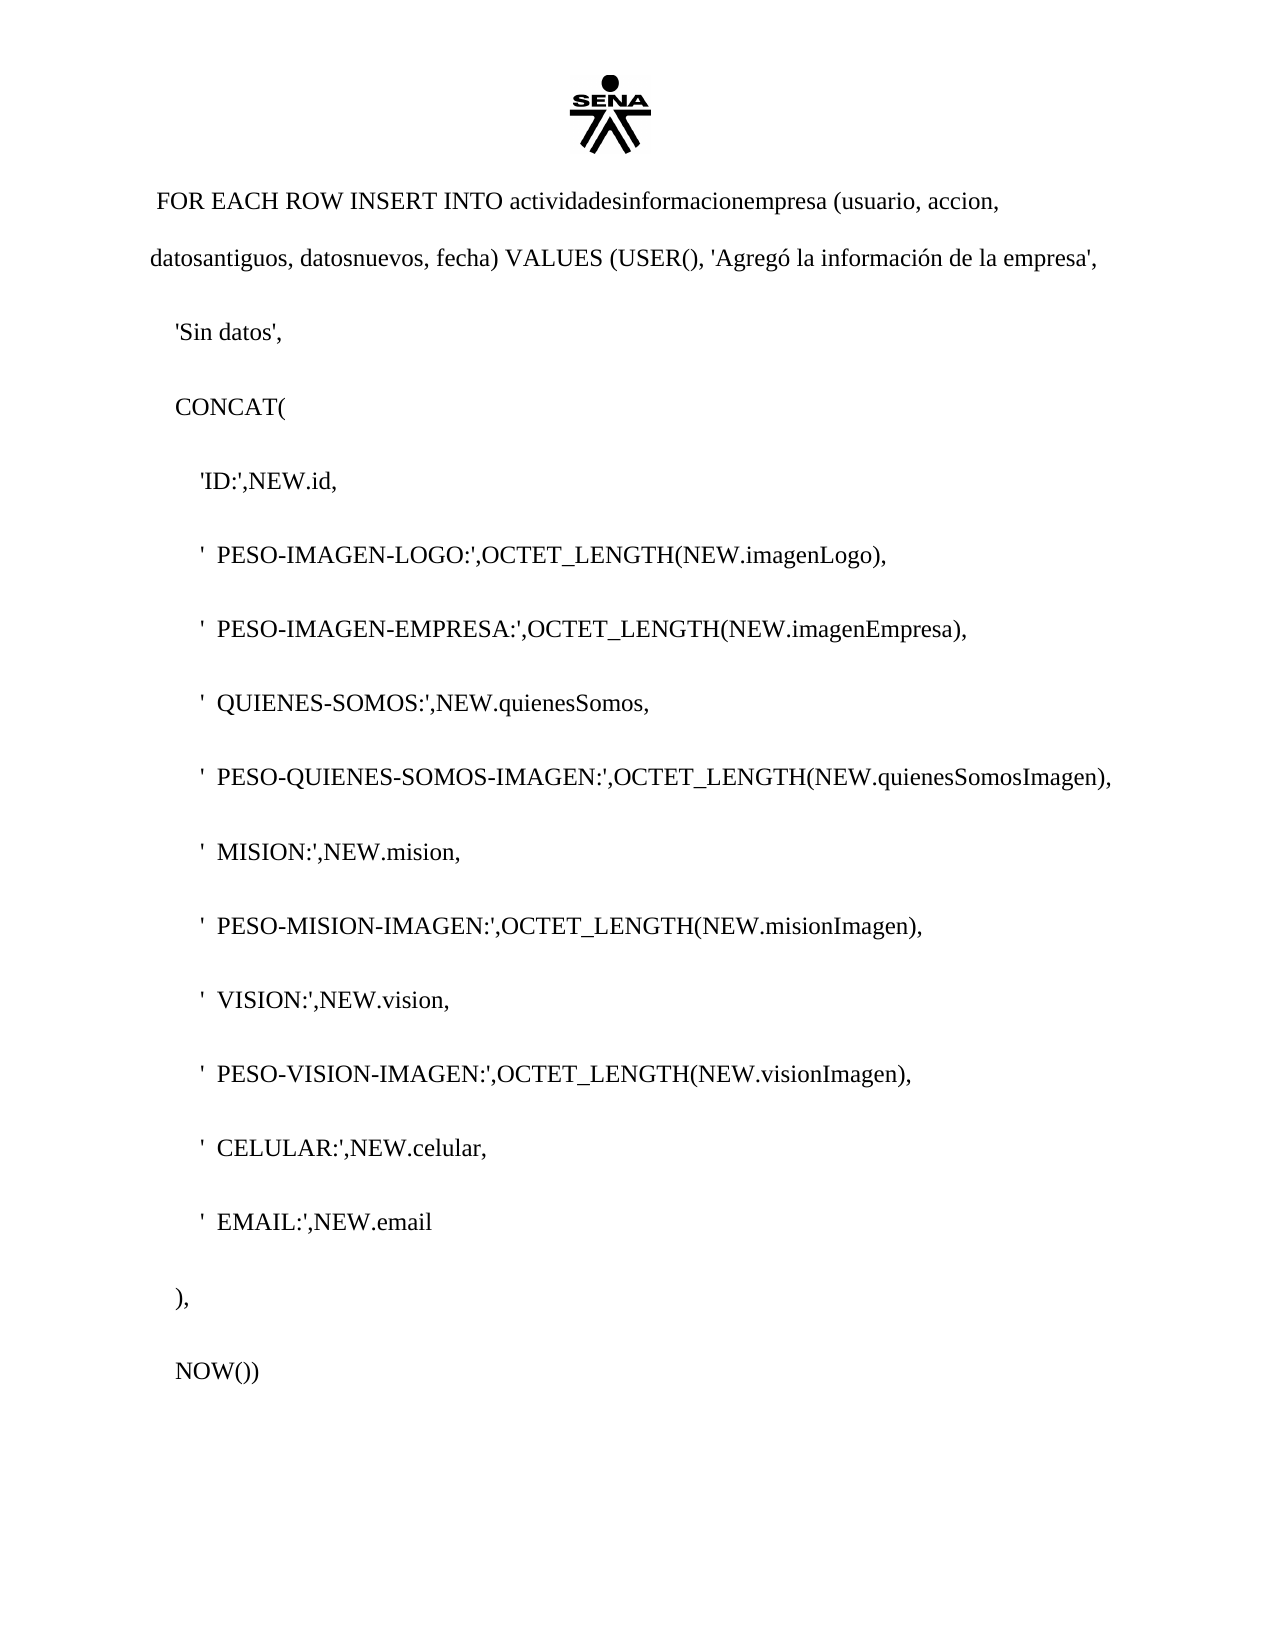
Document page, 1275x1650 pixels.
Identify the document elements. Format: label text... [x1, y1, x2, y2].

text ' MISION:',NEW.mision, [150, 837, 1125, 865]
picture [569, 75, 651, 154]
text NOW()) [150, 1356, 1125, 1384]
text CONCAT( [150, 392, 1125, 420]
text 'Sin datos', [150, 317, 1125, 346]
text ' EMAIL:',NEW.email [150, 1207, 1125, 1236]
text ' PESO-IMAGEN-EMPRESA:',OCTET_LENGTH(NEW.imagenEmpresa), [150, 614, 1125, 643]
text ' VISION:',NEW.vision, [150, 985, 1125, 1014]
text ' QUIENES-SOMOS:',NEW.quienesSomos, [150, 688, 1125, 717]
text ' PESO-QUIENES-SOMOS-IMAGEN:',OCTET_LENGTH(NEW.quienesSomosImagen), [150, 762, 1125, 791]
text ' PESO-MISION-IMAGEN:',OCTET_LENGTH(NEW.misionImagen), [150, 911, 1125, 939]
text FOR EACH ROW INSERT INTO actividadesinformacionempresa (usuario, accion, datosantiguos, datosnuevos, fecha) VALUES (USER(), 'Agregó la información de la empresa', [150, 186, 1125, 272]
text ' CELULAR:',NEW.celular, [150, 1133, 1125, 1162]
text ' PESO-IMAGEN-LOGO:',OCTET_LENGTH(NEW.imagenLogo), [150, 540, 1125, 569]
text 'ID:',NEW.id, [150, 466, 1125, 494]
text ), [150, 1282, 1125, 1310]
text ' PESO-VISION-IMAGEN:',OCTET_LENGTH(NEW.visionImagen), [150, 1059, 1125, 1088]
